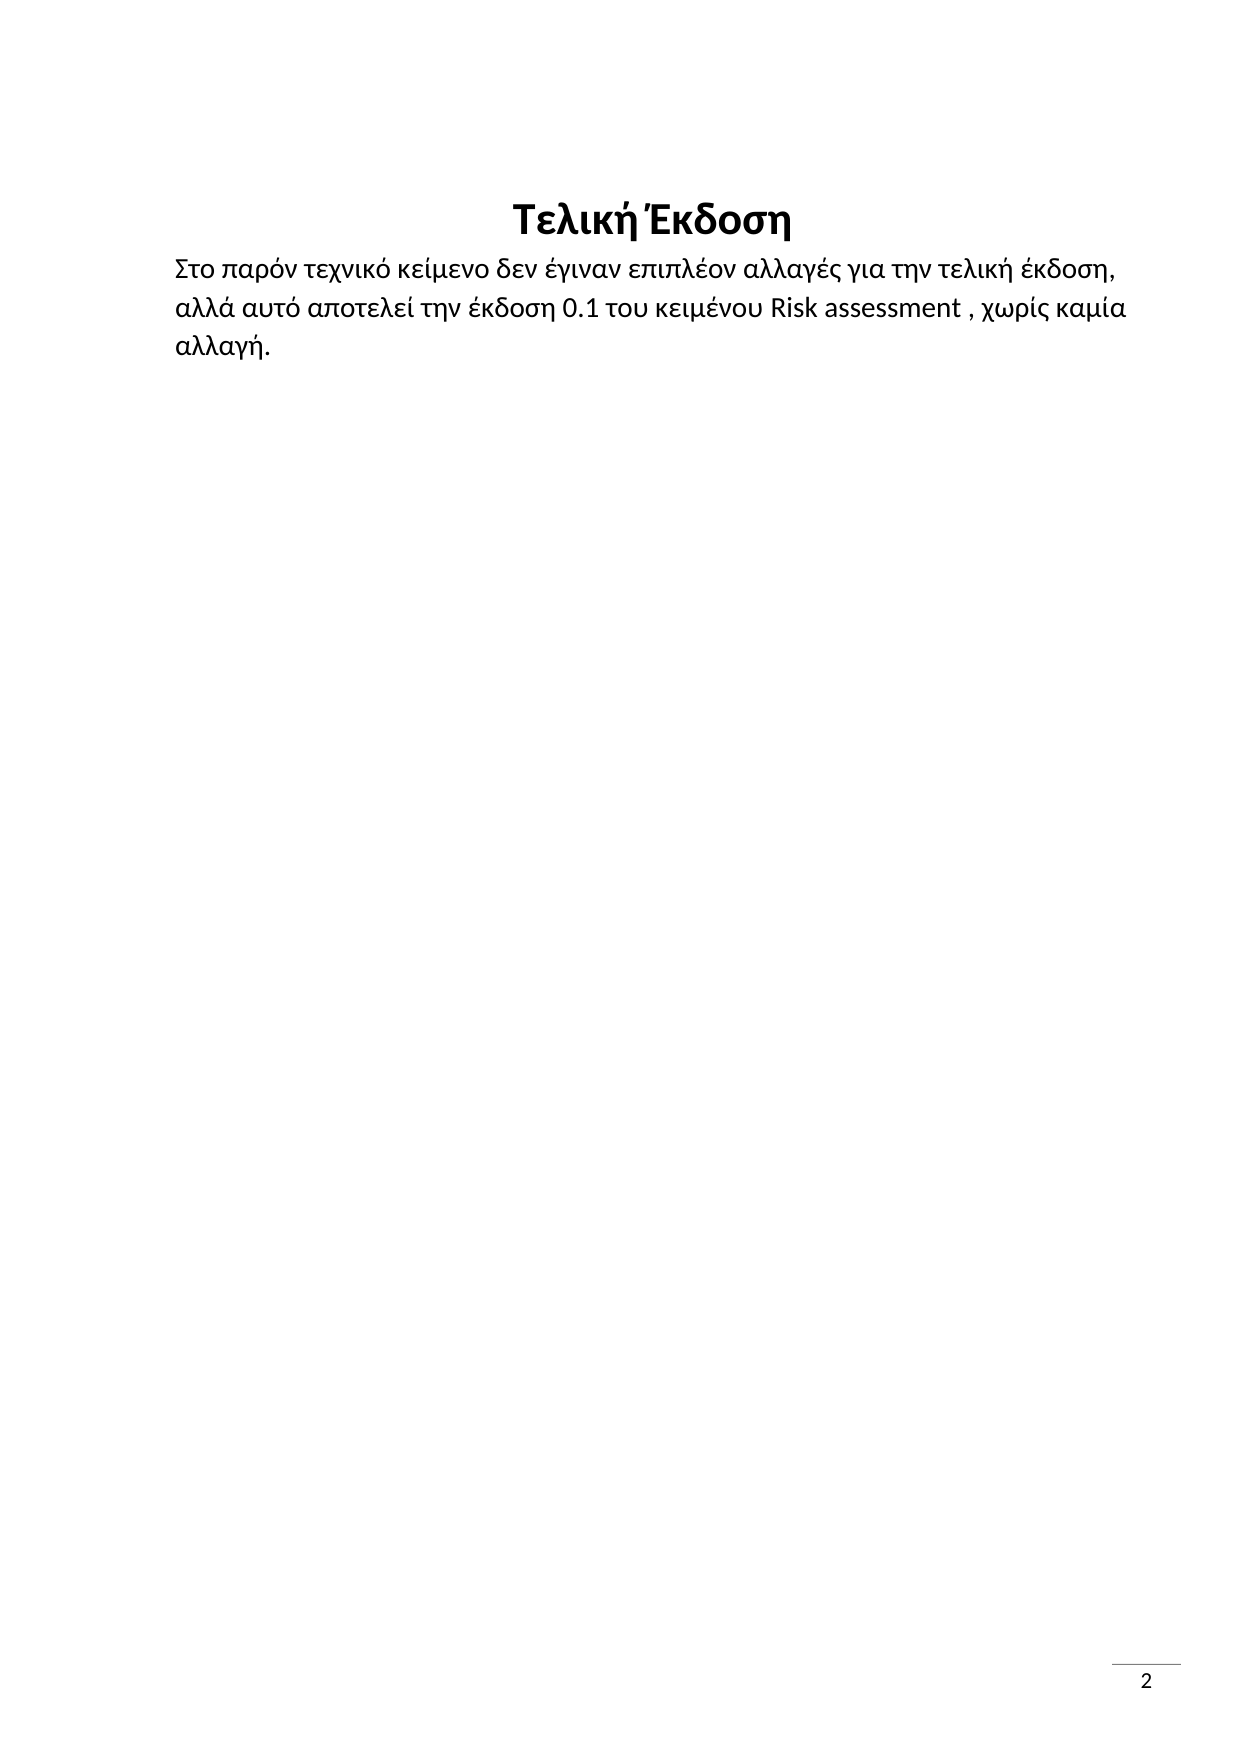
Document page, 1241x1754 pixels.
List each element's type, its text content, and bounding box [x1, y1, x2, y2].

text Στο παρόν τεχνικό κείμενο δεν έγιναν επιπλέον αλλαγές για την τελική έκδοση, αλλά αυτό αποτελεί την έκδοση 0.1 του κειμένου Risk assessment , χωρίς καμία αλλαγή. [175, 251, 1130, 363]
text Τελική Έκδοση [175, 190, 1130, 246]
